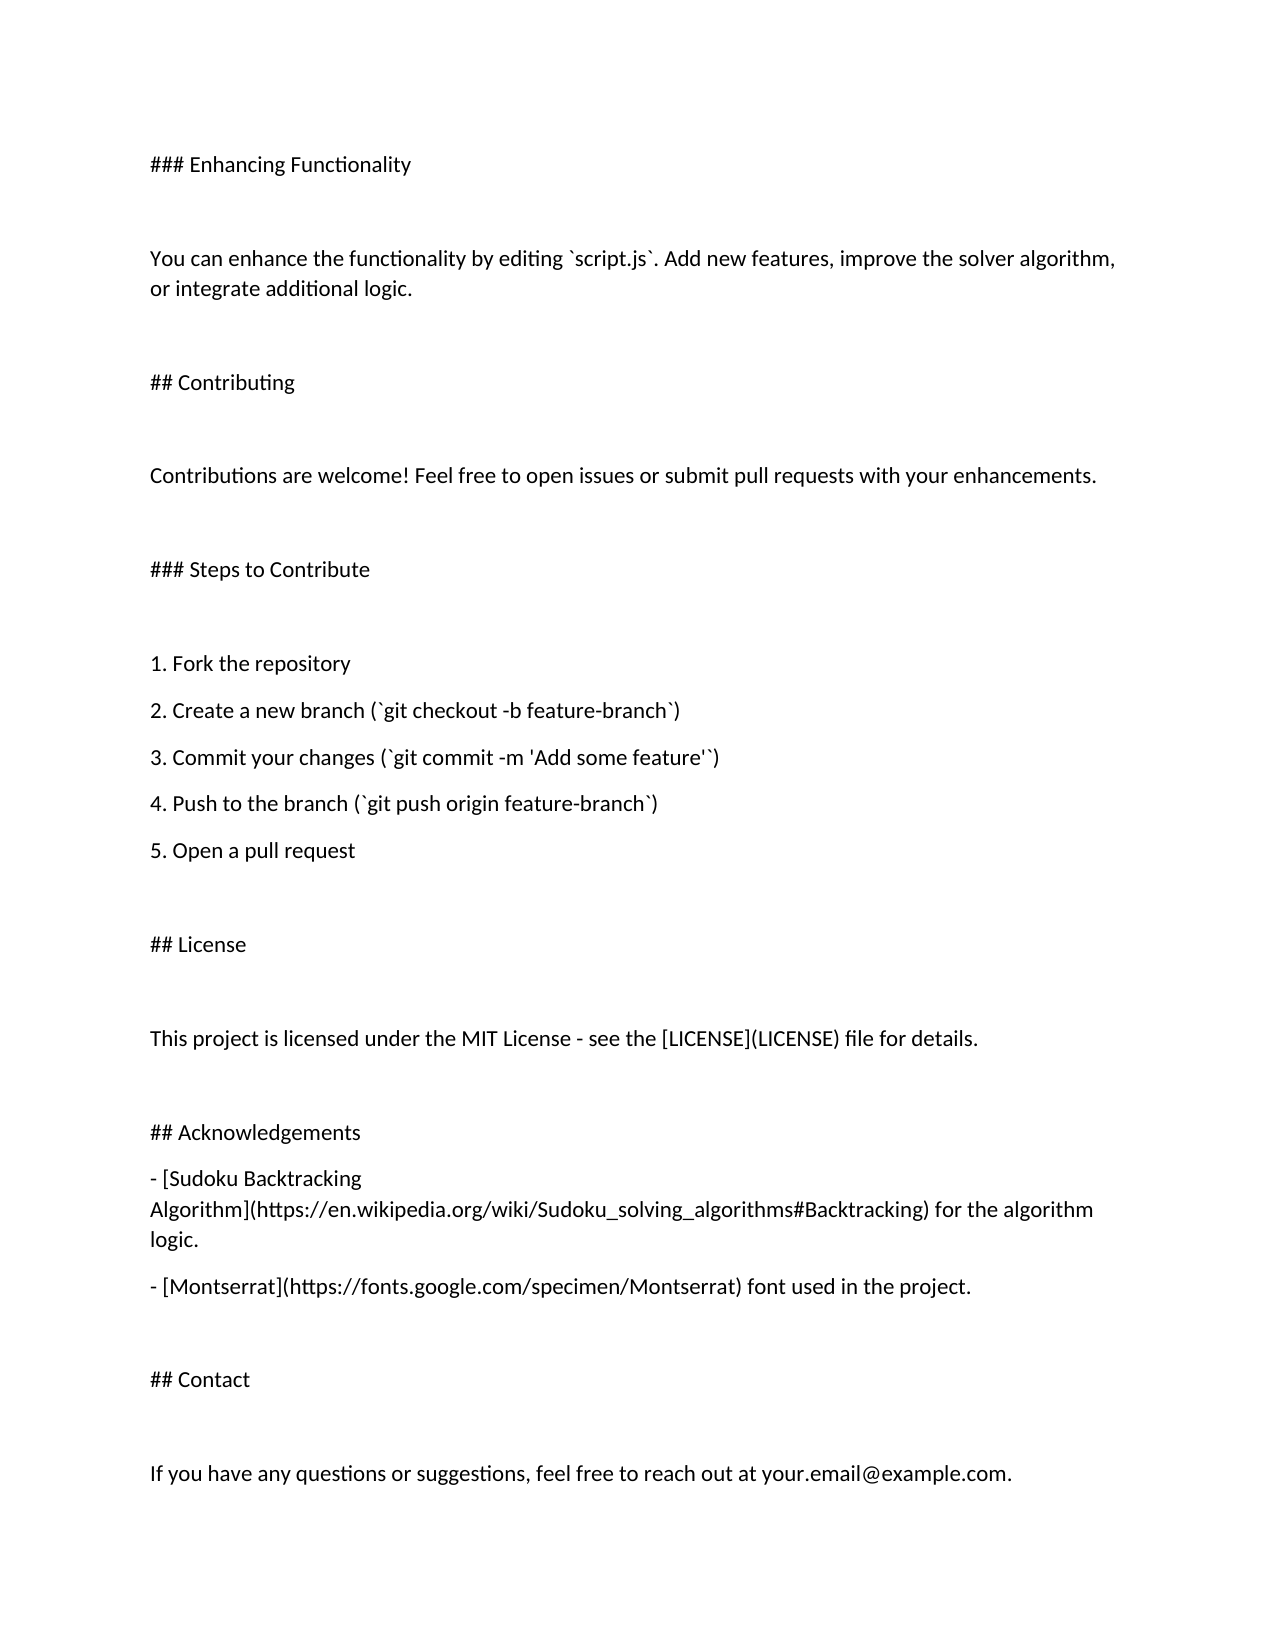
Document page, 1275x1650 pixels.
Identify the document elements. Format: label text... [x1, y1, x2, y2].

text 1. Fork the repository [150, 649, 1125, 677]
text ### Steps to Contribute [150, 555, 1125, 583]
text - [Montserrat](https://fonts.google.com/specimen/Montserrat) font used in the project. [150, 1272, 1125, 1300]
text ## Contact [150, 1366, 1125, 1394]
text ## License [150, 930, 1125, 958]
text 3. Commit your changes (`git commit -m 'Add some feature'`) [150, 743, 1125, 771]
text You can enhance the functionality by editing `script.js`. Add new features, improve the solver algorithm, or integrate additional logic. [150, 244, 1125, 302]
text If you have any questions or suggestions, feel free to reach out at your.email@example.com. [150, 1459, 1125, 1487]
text - [Sudoku Backtracking Algorithm](https://en.wikipedia.org/wiki/Sudoku_solving_algorithms#Backtracking) for the algorithm logic. [150, 1164, 1125, 1253]
text This project is licensed under the MIT License - see the [LICENSE](LICENSE) file for details. [150, 1024, 1125, 1052]
text 2. Create a new branch (`git checkout -b feature-branch`) [150, 696, 1125, 724]
text Contributions are welcome! Feel free to open issues or submit pull requests with your enhancements. [150, 461, 1125, 489]
text ## Contributing [150, 368, 1125, 396]
text 4. Push to the branch (`git push origin feature-branch`) [150, 789, 1125, 818]
text 5. Open a pull request [150, 836, 1125, 864]
text ### Enhancing Functionality [150, 150, 1125, 178]
text ## Acknowledgements [150, 1118, 1125, 1146]
